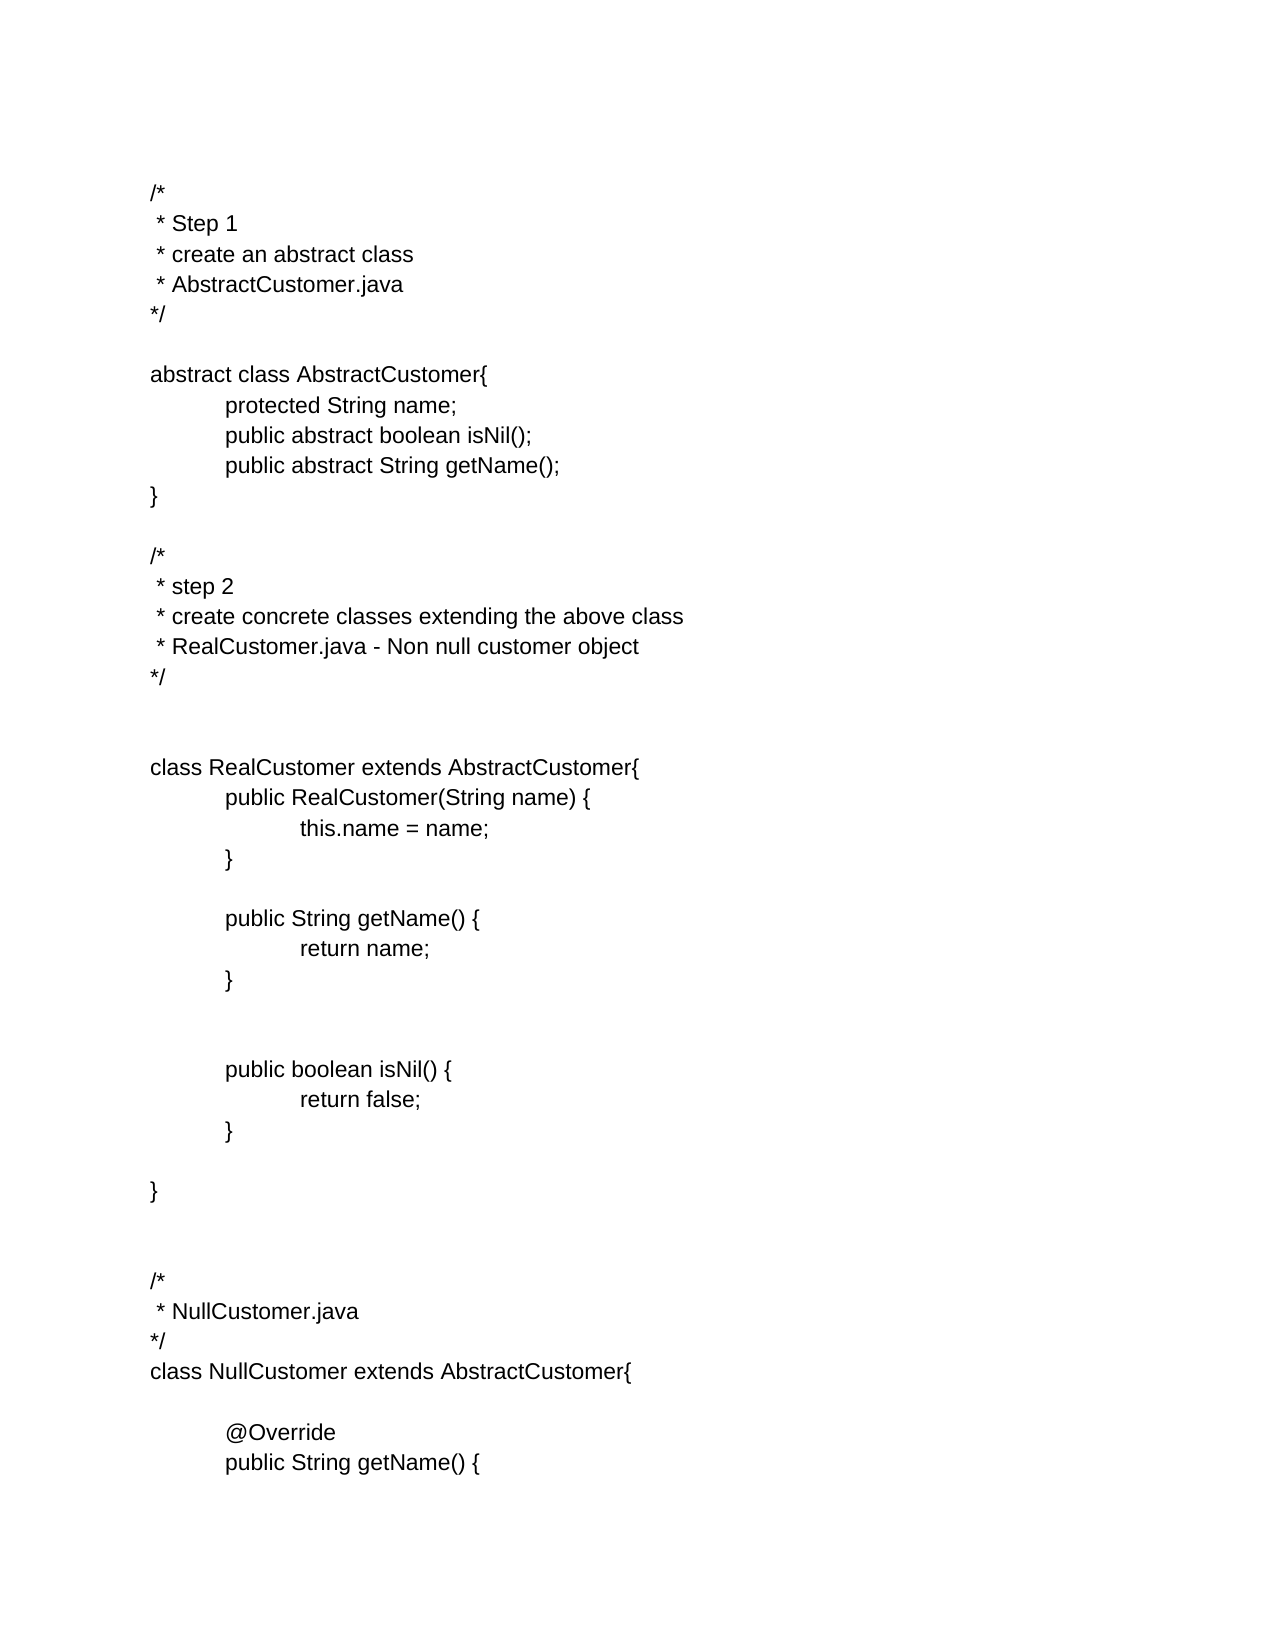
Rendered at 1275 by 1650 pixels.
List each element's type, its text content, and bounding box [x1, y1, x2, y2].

text return false; [150, 1086, 1125, 1113]
text * NullCustomer.java [150, 1298, 1125, 1324]
text /* [150, 1268, 1125, 1294]
text /* [150, 543, 1125, 569]
text @Override [150, 1419, 1125, 1445]
text * AbstractCustomer.java [150, 271, 1125, 297]
text return name; [150, 935, 1125, 962]
text public abstract boolean isNil(); [150, 422, 1125, 448]
text public RealCustomer(String name) { [150, 784, 1125, 811]
text * create an abstract class [150, 241, 1125, 267]
text abstract class AbstractCustomer{ [150, 361, 1125, 388]
text * RealCustomer.java - Non null customer object [150, 633, 1125, 660]
text protected String name; [150, 392, 1125, 418]
text this.name = name; [150, 814, 1125, 841]
text * Step 1 [150, 210, 1125, 237]
text } [150, 845, 1125, 871]
text /* [150, 180, 1125, 207]
text class NullCustomer extends AbstractCustomer{ [150, 1358, 1125, 1385]
text public boolean isNil() { [150, 1056, 1125, 1083]
text public String getName() { [150, 905, 1125, 932]
text } [150, 1177, 1125, 1203]
text */ [150, 301, 1125, 327]
text */ [150, 663, 1125, 690]
text public String getName() { [150, 1449, 1125, 1475]
text class RealCustomer extends AbstractCustomer{ [150, 754, 1125, 781]
text */ [150, 1328, 1125, 1354]
text public abstract String getName(); [150, 452, 1125, 478]
text * create concrete classes extending the above class [150, 603, 1125, 629]
text } [150, 966, 1125, 992]
text } [150, 1117, 1125, 1143]
text * step 2 [150, 573, 1125, 599]
text } [150, 482, 1125, 509]
